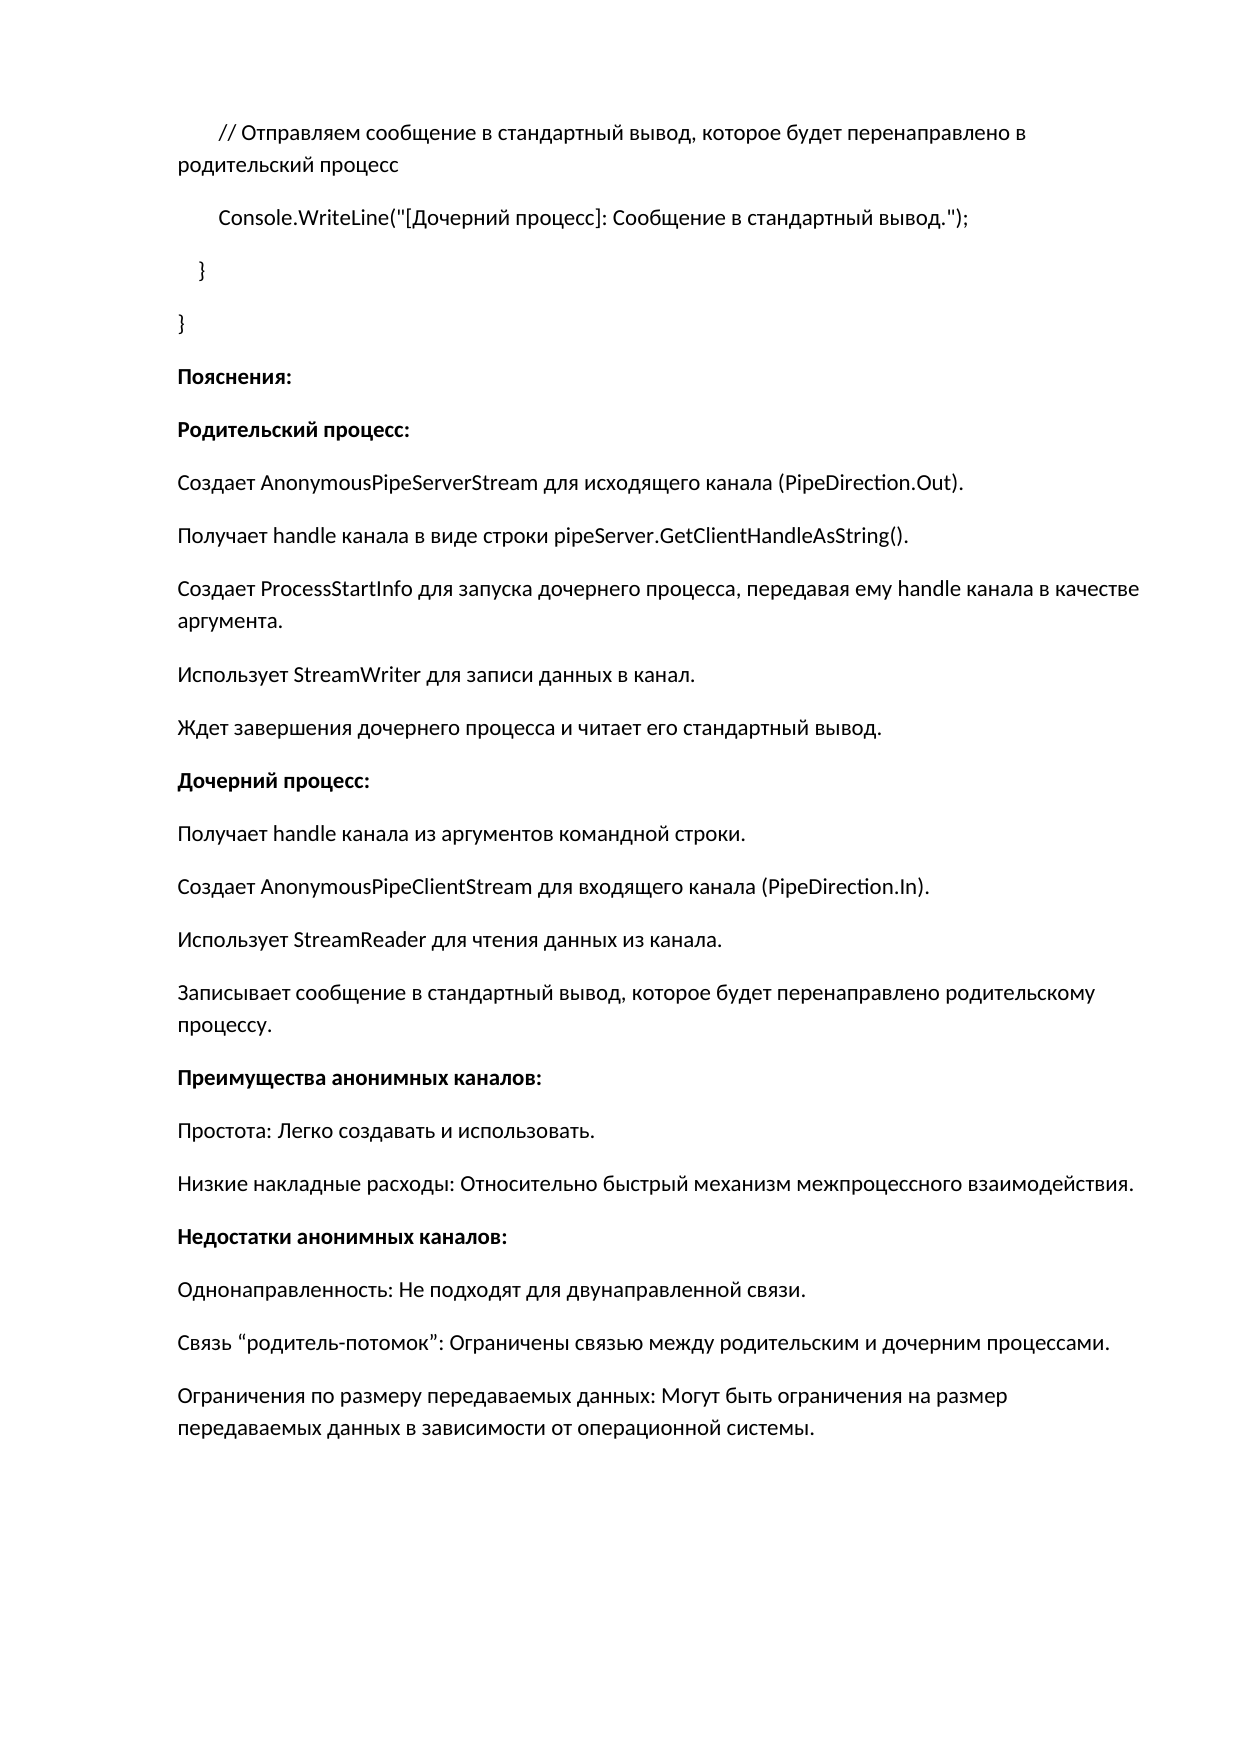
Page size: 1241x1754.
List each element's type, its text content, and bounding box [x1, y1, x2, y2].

text Низкие накладные расходы: Относительно быстрый механизм межпроцессного взаимодействия. [177, 1169, 1152, 1197]
text Получает handle канала из аргументов командной строки. [177, 819, 1152, 847]
text Записывает сообщение в стандартный вывод, которое будет перенаправлено родительскому процессу. [177, 978, 1152, 1038]
text Недостатки анонимных каналов: [177, 1222, 1152, 1250]
text } [177, 256, 1152, 284]
text Использует StreamReader для чтения данных из канала. [177, 925, 1152, 953]
text Пояснения: [177, 362, 1152, 390]
text Родительский процесс: [177, 415, 1152, 443]
text // Отправляем сообщение в стандартный вывод, которое будет перенаправлено в родительский процесс [177, 118, 1152, 178]
text Получает handle канала в виде строки pipeServer.GetClientHandleAsString(). [177, 521, 1152, 549]
text Создает AnonymousPipeServerStream для исходящего канала (PipeDirection.Out). [177, 468, 1152, 496]
text Связь “родитель-потомок”: Ограничены связью между родительским и дочерним процессами. [177, 1328, 1152, 1356]
text } [177, 309, 1152, 337]
text Создает ProcessStartInfo для запуска дочернего процесса, передавая ему handle канала в качестве аргумента. [177, 574, 1152, 635]
text Использует StreamWriter для записи данных в канал. [177, 660, 1152, 688]
text Дочерний процесс: [177, 766, 1152, 794]
text Однонаправленность: Не подходят для двунаправленной связи. [177, 1275, 1152, 1303]
text Console.WriteLine("[Дочерний процесс]: Сообщение в стандартный вывод."); [177, 203, 1152, 231]
text Ограничения по размеру передаваемых данных: Могут быть ограничения на размер передаваемых данных в зависимости от операционной системы. [177, 1381, 1152, 1441]
text Преимущества анонимных каналов: [177, 1063, 1152, 1091]
text Ждет завершения дочернего процесса и читает его стандартный вывод. [177, 713, 1152, 741]
text Простота: Легко создавать и использовать. [177, 1116, 1152, 1144]
text Создает AnonymousPipeClientStream для входящего канала (PipeDirection.In). [177, 872, 1152, 900]
